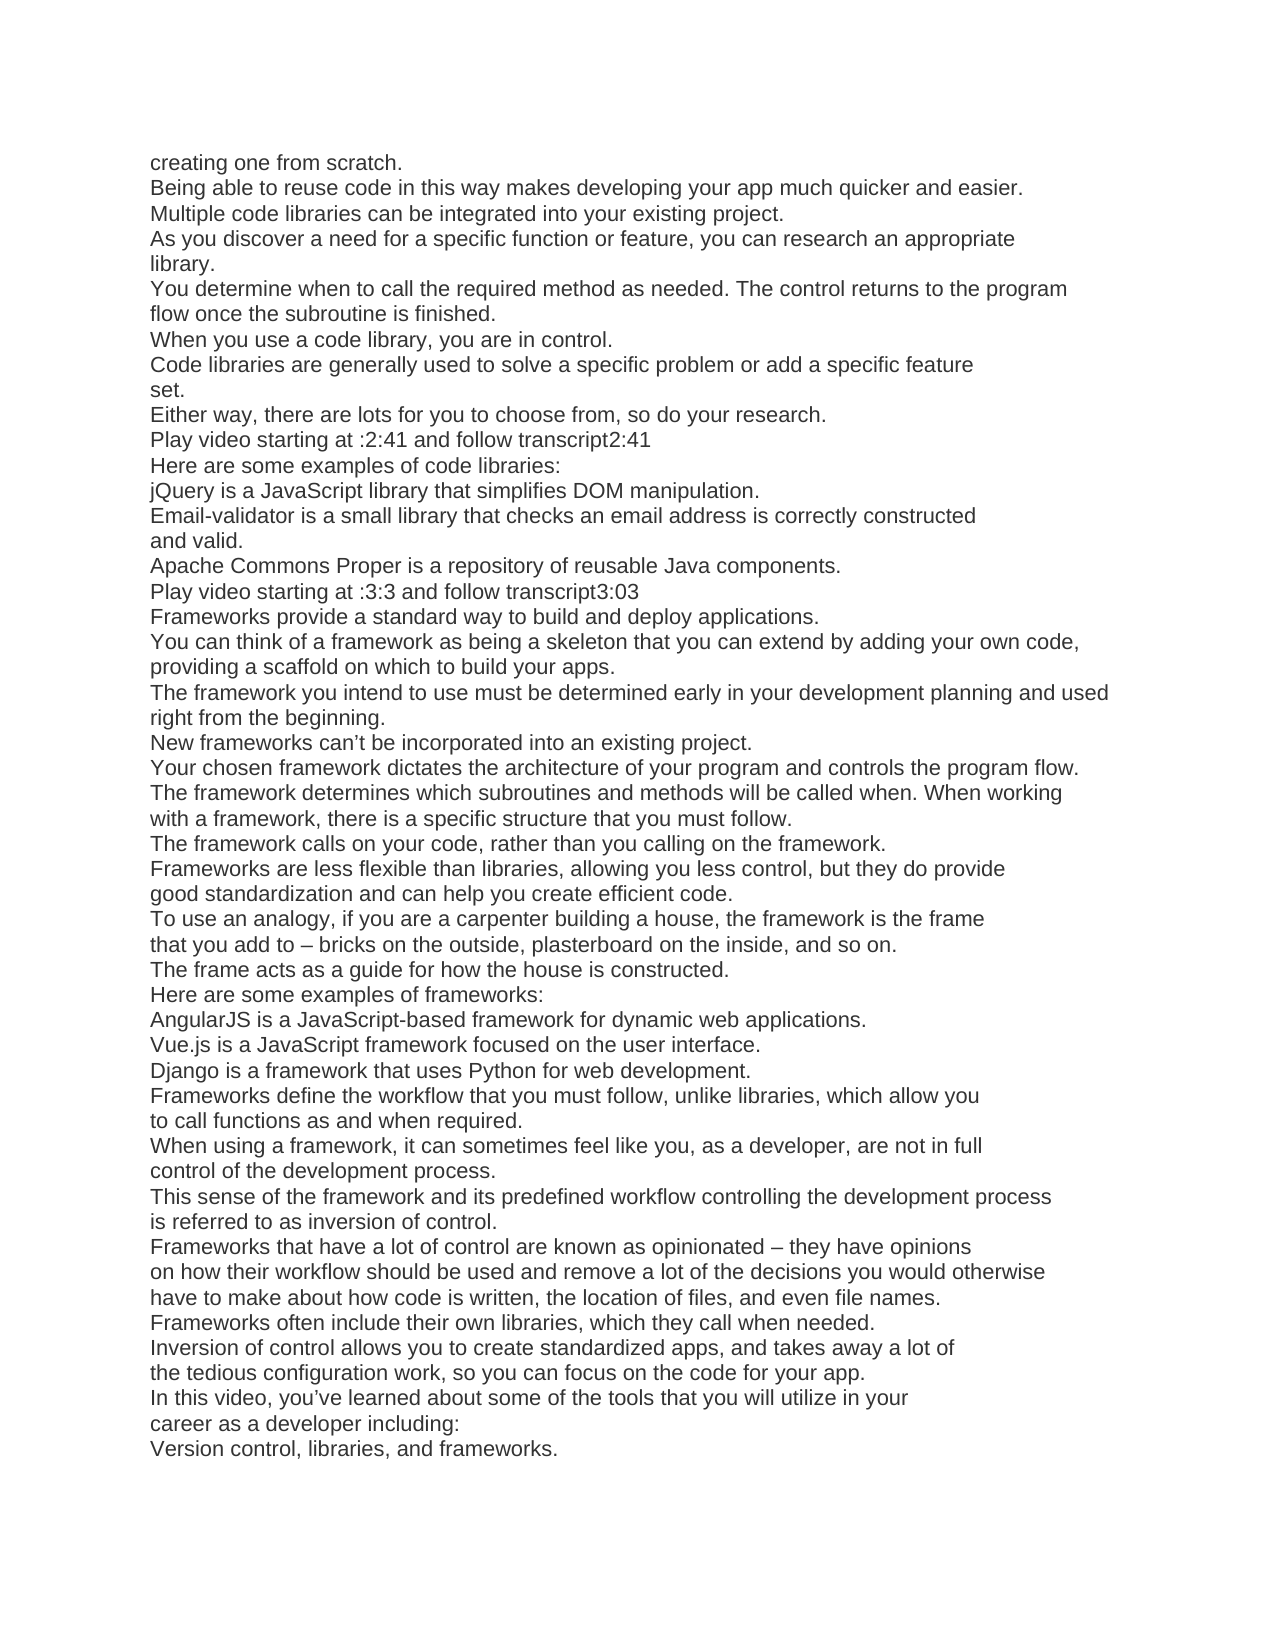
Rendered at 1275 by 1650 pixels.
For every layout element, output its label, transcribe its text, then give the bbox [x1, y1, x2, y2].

text You can think of a framework as being a skeleton that you can extend by adding your own code, [150, 629, 1125, 654]
text to call functions as and when required. [150, 1108, 1125, 1133]
text Here are some examples of code libraries: [150, 452, 1125, 478]
text To use an analogy, if you are a carpenter building a house, the framework is the frame [150, 906, 1125, 931]
text on how their workflow should be used and remove a lot of the decisions you would otherwise [150, 1259, 1125, 1284]
text When you use a code library, you are in control. [150, 326, 1125, 352]
text The framework calls on your code, rather than you calling on the framework. [150, 831, 1125, 856]
text and valid. [150, 528, 1125, 553]
text Django is a framework that uses Python for web development. [150, 1057, 1125, 1083]
text Version control, libraries, and frameworks. [150, 1436, 1125, 1461]
text providing a scaffold on which to build your apps. [150, 654, 1125, 679]
text control of the development process. [150, 1158, 1125, 1183]
text This sense of the framework and its predefined workflow controlling the development process [150, 1183, 1125, 1209]
text Play video starting at :3:3 and follow transcript3:03 [150, 578, 1125, 604]
text Vue.js is a JavaScript framework focused on the user interface. [150, 1032, 1125, 1057]
text Your chosen framework dictates the architecture of your program and controls the program flow. [150, 755, 1125, 780]
text Apache Commons Proper is a repository of reusable Java components. [150, 553, 1125, 578]
text Either way, there are lots for you to choose from, so do your research. [150, 402, 1125, 427]
text set. [150, 377, 1125, 402]
text good standardization and can help you create efficient code. [150, 881, 1125, 906]
text Inversion of control allows you to create standardized apps, and takes away a lot of [150, 1335, 1125, 1360]
text The framework you intend to use must be determined early in your development planning and used [150, 679, 1125, 704]
text New frameworks can’t be incorporated into an existing project. [150, 730, 1125, 755]
text You determine when to call the required method as needed. The control returns to the program [150, 276, 1125, 301]
text In this video, you’ve learned about some of the tools that you will utilize in your [150, 1385, 1125, 1410]
text As you discover a need for a specific function or feature, you can research an appropriate [150, 226, 1125, 251]
text Being able to reuse code in this way makes developing your app much quicker and easier. [150, 175, 1125, 200]
text have to make about how code is written, the location of files, and even file names. [150, 1284, 1125, 1309]
text Frameworks define the workflow that you must follow, unlike libraries, which allow you [150, 1083, 1125, 1108]
text Multiple code libraries can be integrated into your existing project. [150, 200, 1125, 226]
text the tedious configuration work, so you can focus on the code for your app. [150, 1360, 1125, 1385]
text When using a framework, it can sometimes feel like you, as a developer, are not in full [150, 1133, 1125, 1158]
text that you add to – bricks on the outside, plasterboard on the inside, and so on. [150, 931, 1125, 957]
text jQuery is a JavaScript library that simplifies DOM manipulation. [150, 478, 1125, 503]
text career as a developer including: [150, 1410, 1125, 1436]
text is referred to as inversion of control. [150, 1209, 1125, 1234]
text with a framework, there is a specific structure that you must follow. [150, 805, 1125, 831]
text Play video starting at :2:41 and follow transcript2:41 [150, 427, 1125, 452]
text Frameworks often include their own libraries, which they call when needed. [150, 1309, 1125, 1335]
text Frameworks provide a standard way to build and deploy applications. [150, 604, 1125, 629]
text flow once the subroutine is finished. [150, 301, 1125, 326]
text Here are some examples of frameworks: [150, 982, 1125, 1007]
text right from the beginning. [150, 704, 1125, 730]
text Frameworks are less flexible than libraries, allowing you less control, but they do provide [150, 856, 1125, 881]
text Code libraries are generally used to solve a specific problem or add a specific feature [150, 352, 1125, 377]
text library. [150, 251, 1125, 276]
text The framework determines which subroutines and methods will be called when. When working [150, 780, 1125, 805]
text Email-validator is a small library that checks an email address is correctly constructed [150, 503, 1125, 528]
text AngularJS is a JavaScript-based framework for dynamic web applications. [150, 1007, 1125, 1032]
text The frame acts as a guide for how the house is constructed. [150, 957, 1125, 982]
text creating one from scratch. [150, 150, 1125, 175]
text Frameworks that have a lot of control are known as opinionated – they have opinions [150, 1234, 1125, 1259]
